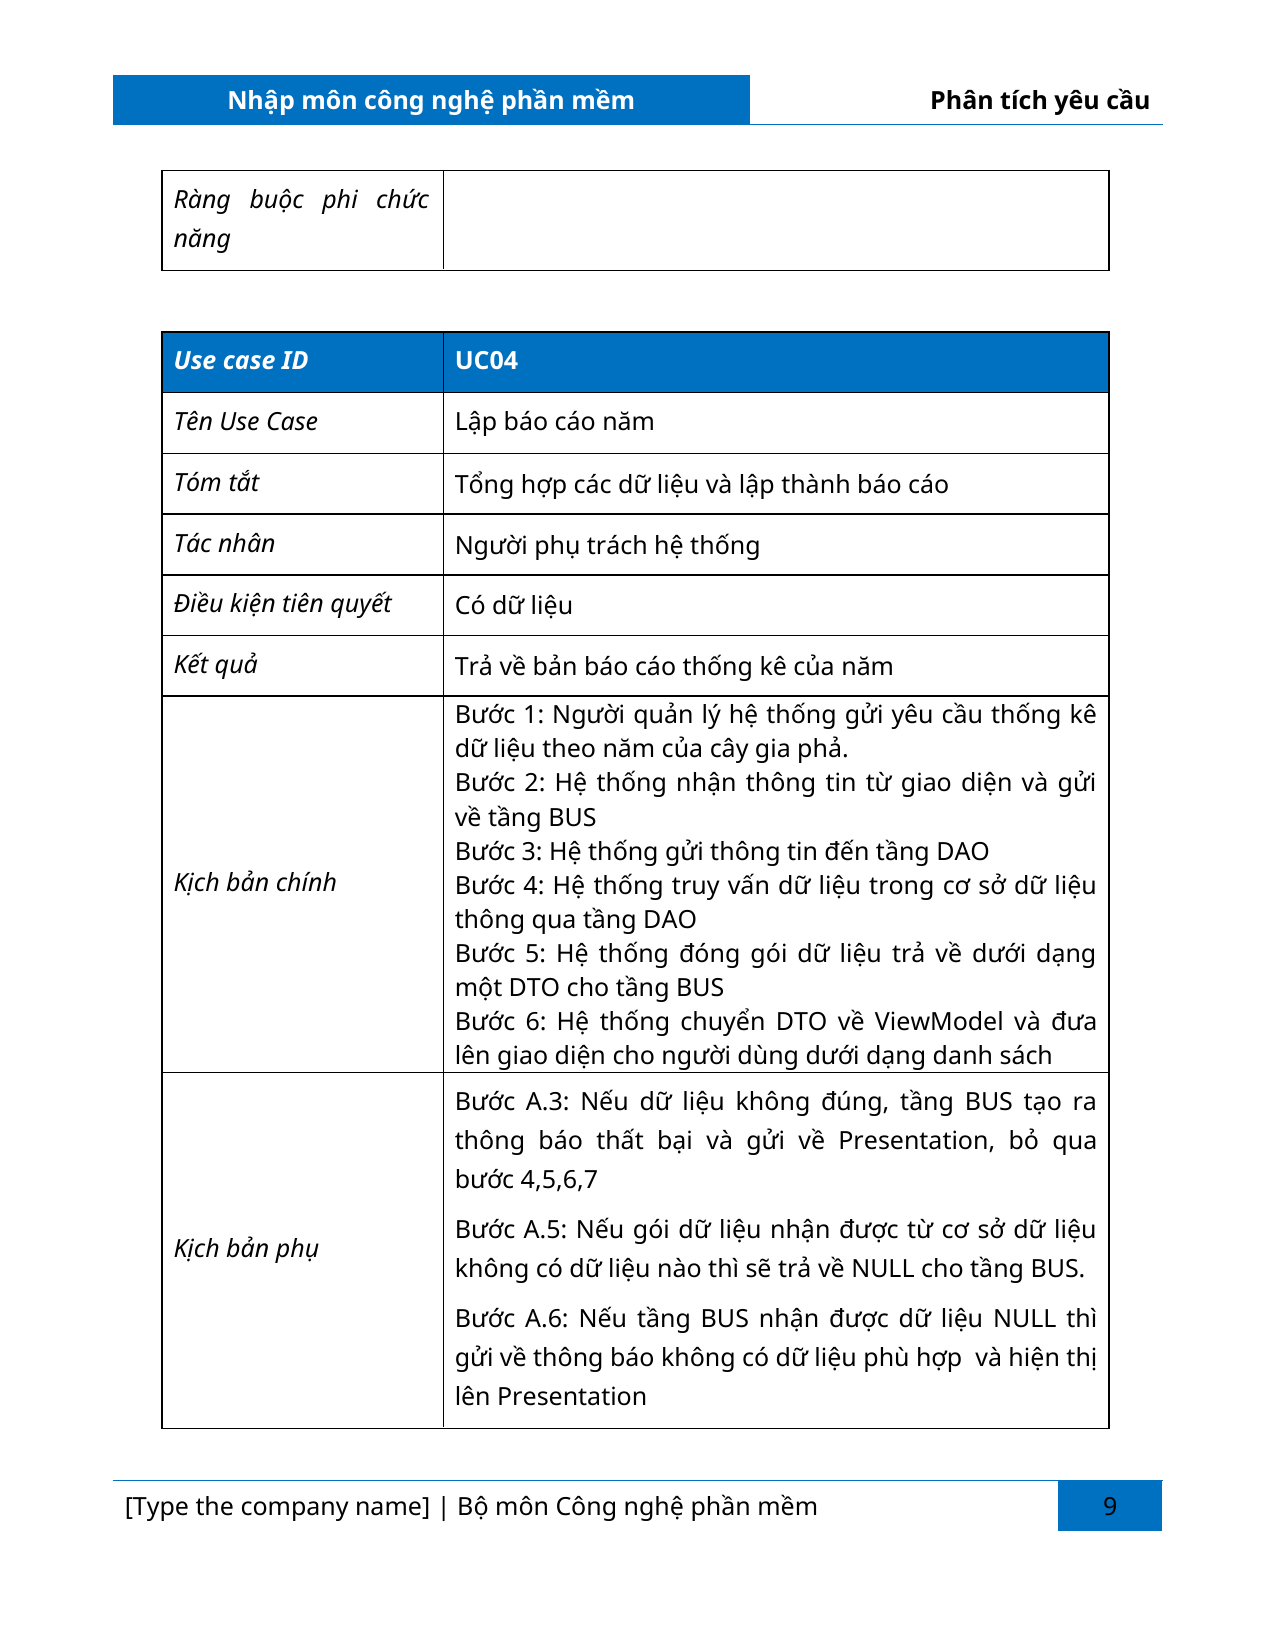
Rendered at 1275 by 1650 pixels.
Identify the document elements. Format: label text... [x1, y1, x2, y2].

table_cell Bước A.3: Nếu dữ liệu không đúng, tầng BUS tạo ra thông báo thất bại và gửi về Presentation, bỏ qua bước 4,5,6,7 Bước A.5: Nếu gói dữ liệu nhận được từ cơ sở dữ liệu không có dữ liệu nào thì sẽ trả về NULL cho tầng BUS. Bước A.6: Nếu tầng BUS nhận được dữ liệu NULL thì gửi về thông báo không có dữ liệu phù hợp và hiện thị lên Presentation [444, 1073, 1108, 1427]
table_cell Tóm tắt [163, 454, 443, 513]
table_cell Kịch bản phụ [163, 1073, 443, 1427]
table_cell Tổng hợp các dữ liệu và lập thành báo cáo [444, 454, 1108, 513]
table_cell Lập báo cáo năm [444, 393, 1108, 452]
table_cell Trả về bản báo cáo thống kê của năm [444, 636, 1108, 695]
table_cell Tên Use Case [163, 393, 443, 452]
table_cell Có dữ liệu [444, 576, 1108, 635]
table_cell Điều kiện tiên quyết [163, 576, 443, 635]
table_header Use case ID [163, 333, 443, 392]
table_header UC04 [444, 333, 1108, 392]
table_cell Tác nhân [163, 515, 443, 574]
table_cell Bước 1: Người quản lý hệ thống gửi yêu cầu thống kê dữ liệu theo năm của cây gia phả. Bước 2: Hệ thống nhận thông tin từ giao diện và gửi về tầng BUS Bước 3: Hệ thống gửi thông tin đến tầng DAO Bước 4: Hệ thống truy vấn dữ liệu trong cơ sở dữ liệu thông qua tầng DAO Bước 5: Hệ thống đóng gói dữ liệu trả về dưới dạng một DTO cho tầng BUS Bước 6: Hệ thống chuyển DTO về ViewModel và đưa lên giao diện cho người dùng dưới dạng danh sách [444, 697, 1108, 1072]
table_cell Kết quả [163, 636, 443, 695]
table_cell Người phụ trách hệ thống [444, 515, 1108, 574]
table_cell [444, 171, 1108, 269]
table_cell Kịch bản chính [163, 697, 443, 1072]
table_cell Ràng buộc phi chức năng [163, 171, 443, 269]
